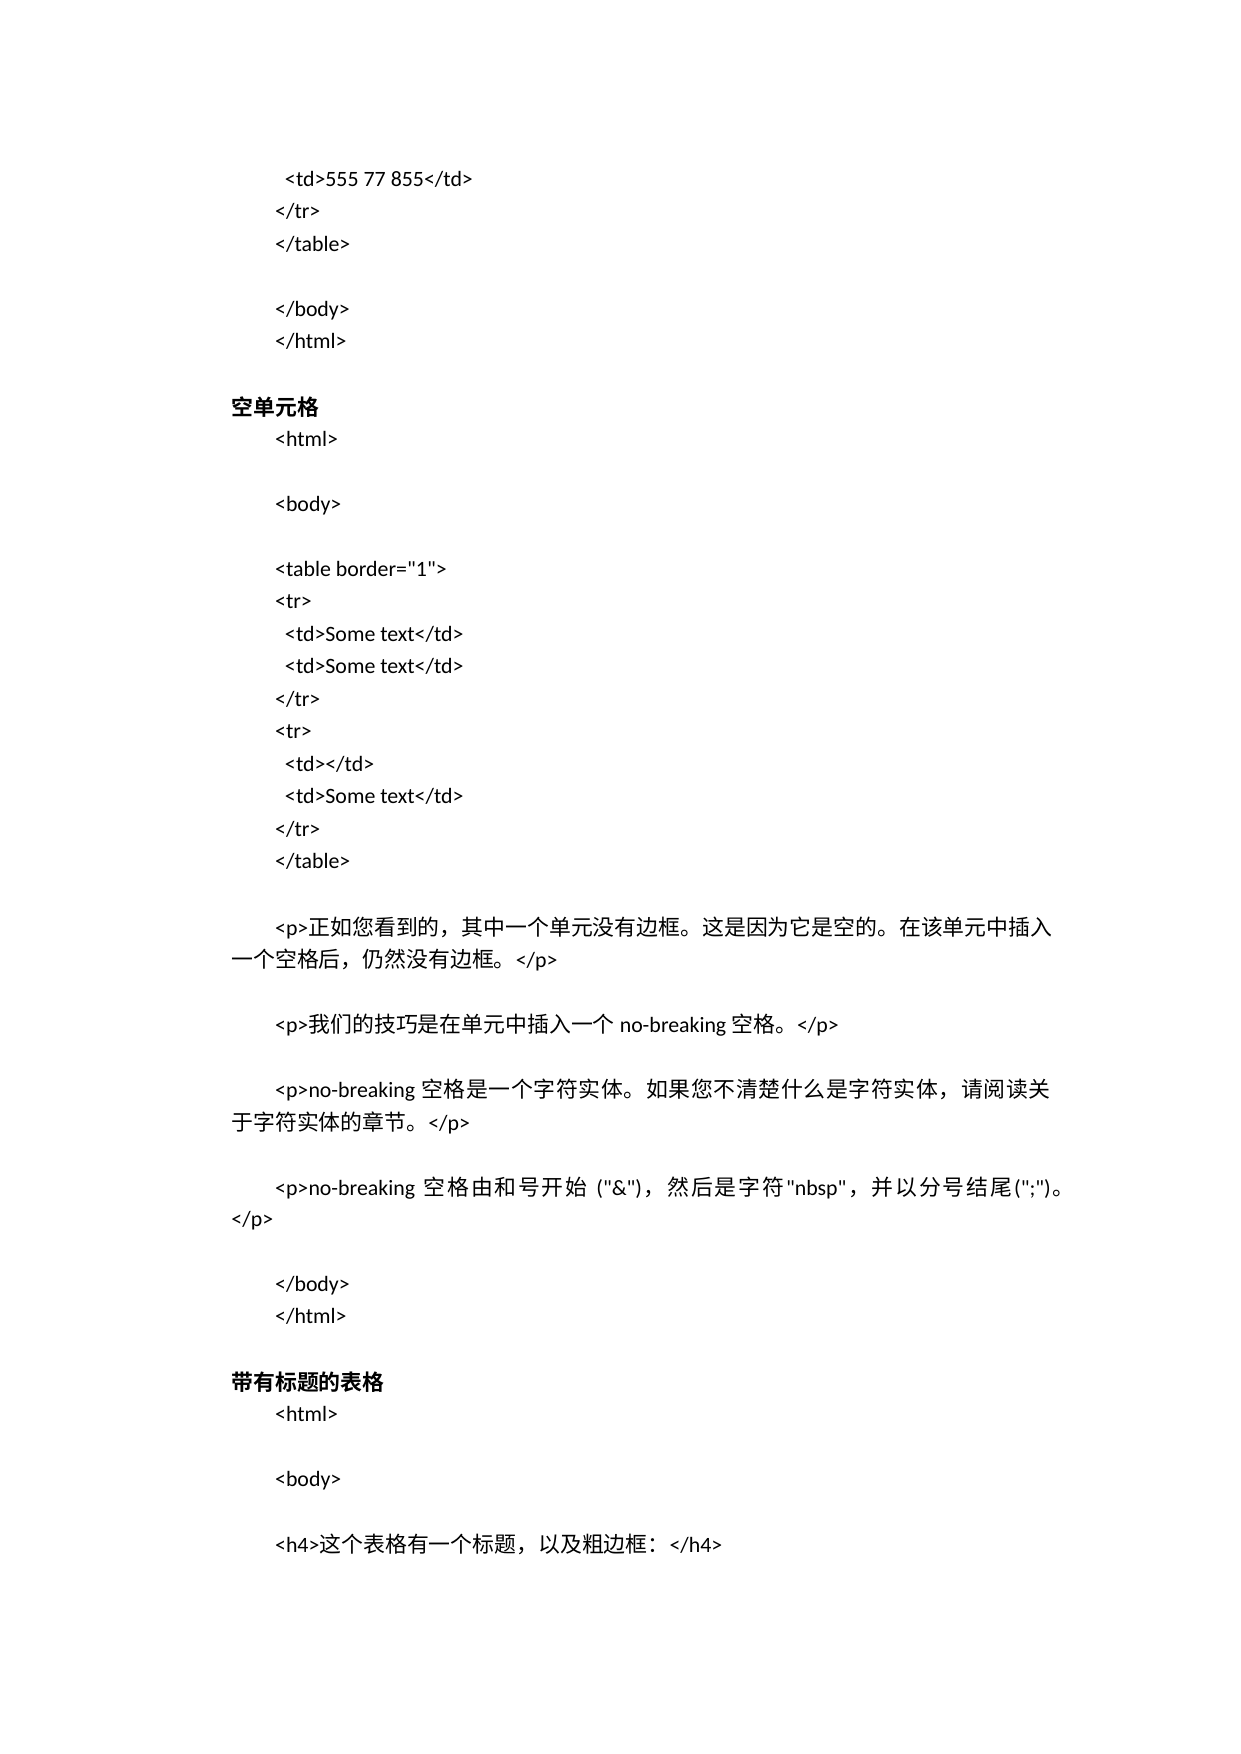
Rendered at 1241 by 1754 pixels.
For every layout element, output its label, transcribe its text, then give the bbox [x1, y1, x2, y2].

text 空单元格 [187, 389, 1053, 422]
text <p>no-breaking 空格是一个字符实体。如果您不清楚什么是字符实体，请阅读关于字符实体的章节。</p> [231, 1072, 1053, 1137]
text </tr> [231, 194, 1053, 227]
text <td>Some text</td> [231, 779, 1053, 812]
text <table border="1"> [231, 552, 1053, 584]
text </html> [231, 1299, 1053, 1332]
text <html> [231, 422, 1053, 454]
text </tr> [231, 812, 1053, 844]
text <body> [231, 1462, 1053, 1494]
text </tr> [231, 682, 1053, 714]
text <td>Some text</td> [231, 649, 1053, 682]
text <h4>这个表格有一个标题，以及粗边框：</h4> [231, 1527, 1053, 1559]
text <p>我们的技巧是在单元中插入一个 no-breaking 空格。</p> [231, 1007, 1053, 1039]
text <tr> [231, 584, 1053, 617]
text </html> [231, 324, 1053, 357]
text <body> [231, 487, 1053, 519]
text </body> [231, 1267, 1053, 1299]
text <td>555 77 855</td> [231, 162, 1053, 194]
text <p>正如您看到的，其中一个单元没有边框。这是因为它是空的。在该单元中插入一个空格后，仍然没有边框。</p> [231, 909, 1053, 974]
text <td>Some text</td> [231, 617, 1053, 649]
text </table> [231, 227, 1053, 259]
text </body> [231, 292, 1053, 324]
text </table> [231, 844, 1053, 877]
text <tr> [231, 714, 1053, 747]
text <p>no-breaking 空格由和号开始 ("&")，然后是字符"nbsp"，并以分号结尾(";")。</p> [231, 1169, 1053, 1234]
text <td></td> [231, 747, 1053, 779]
text <html> [231, 1397, 1053, 1429]
text 带有标题的表格 [187, 1364, 1053, 1397]
